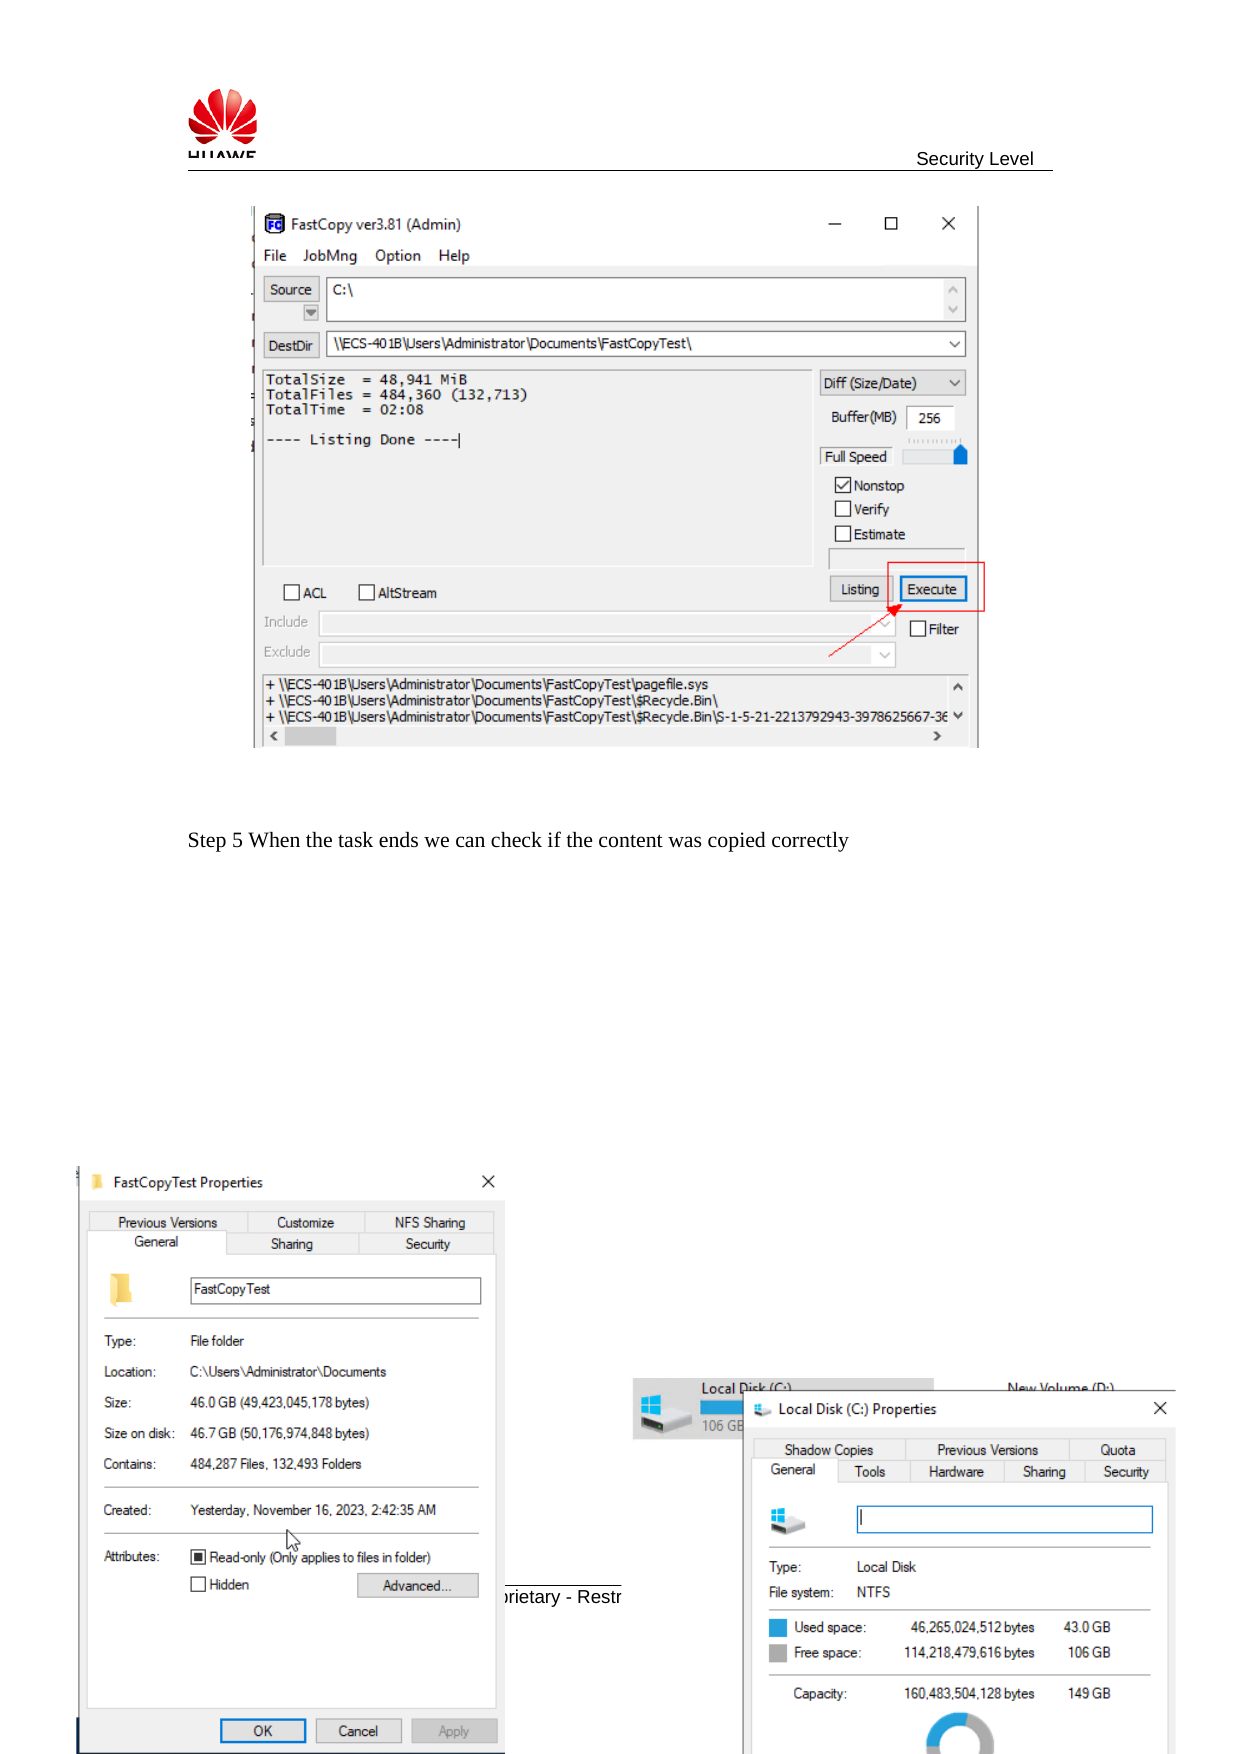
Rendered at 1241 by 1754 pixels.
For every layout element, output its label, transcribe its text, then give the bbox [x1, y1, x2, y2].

picture [621, 1378, 1176, 1754]
picture [188, 89, 257, 158]
text Step 5 When the task ends we can check if the content was copied correctly [187, 824, 1053, 856]
picture [251, 206, 990, 748]
picture [76, 1166, 505, 1754]
